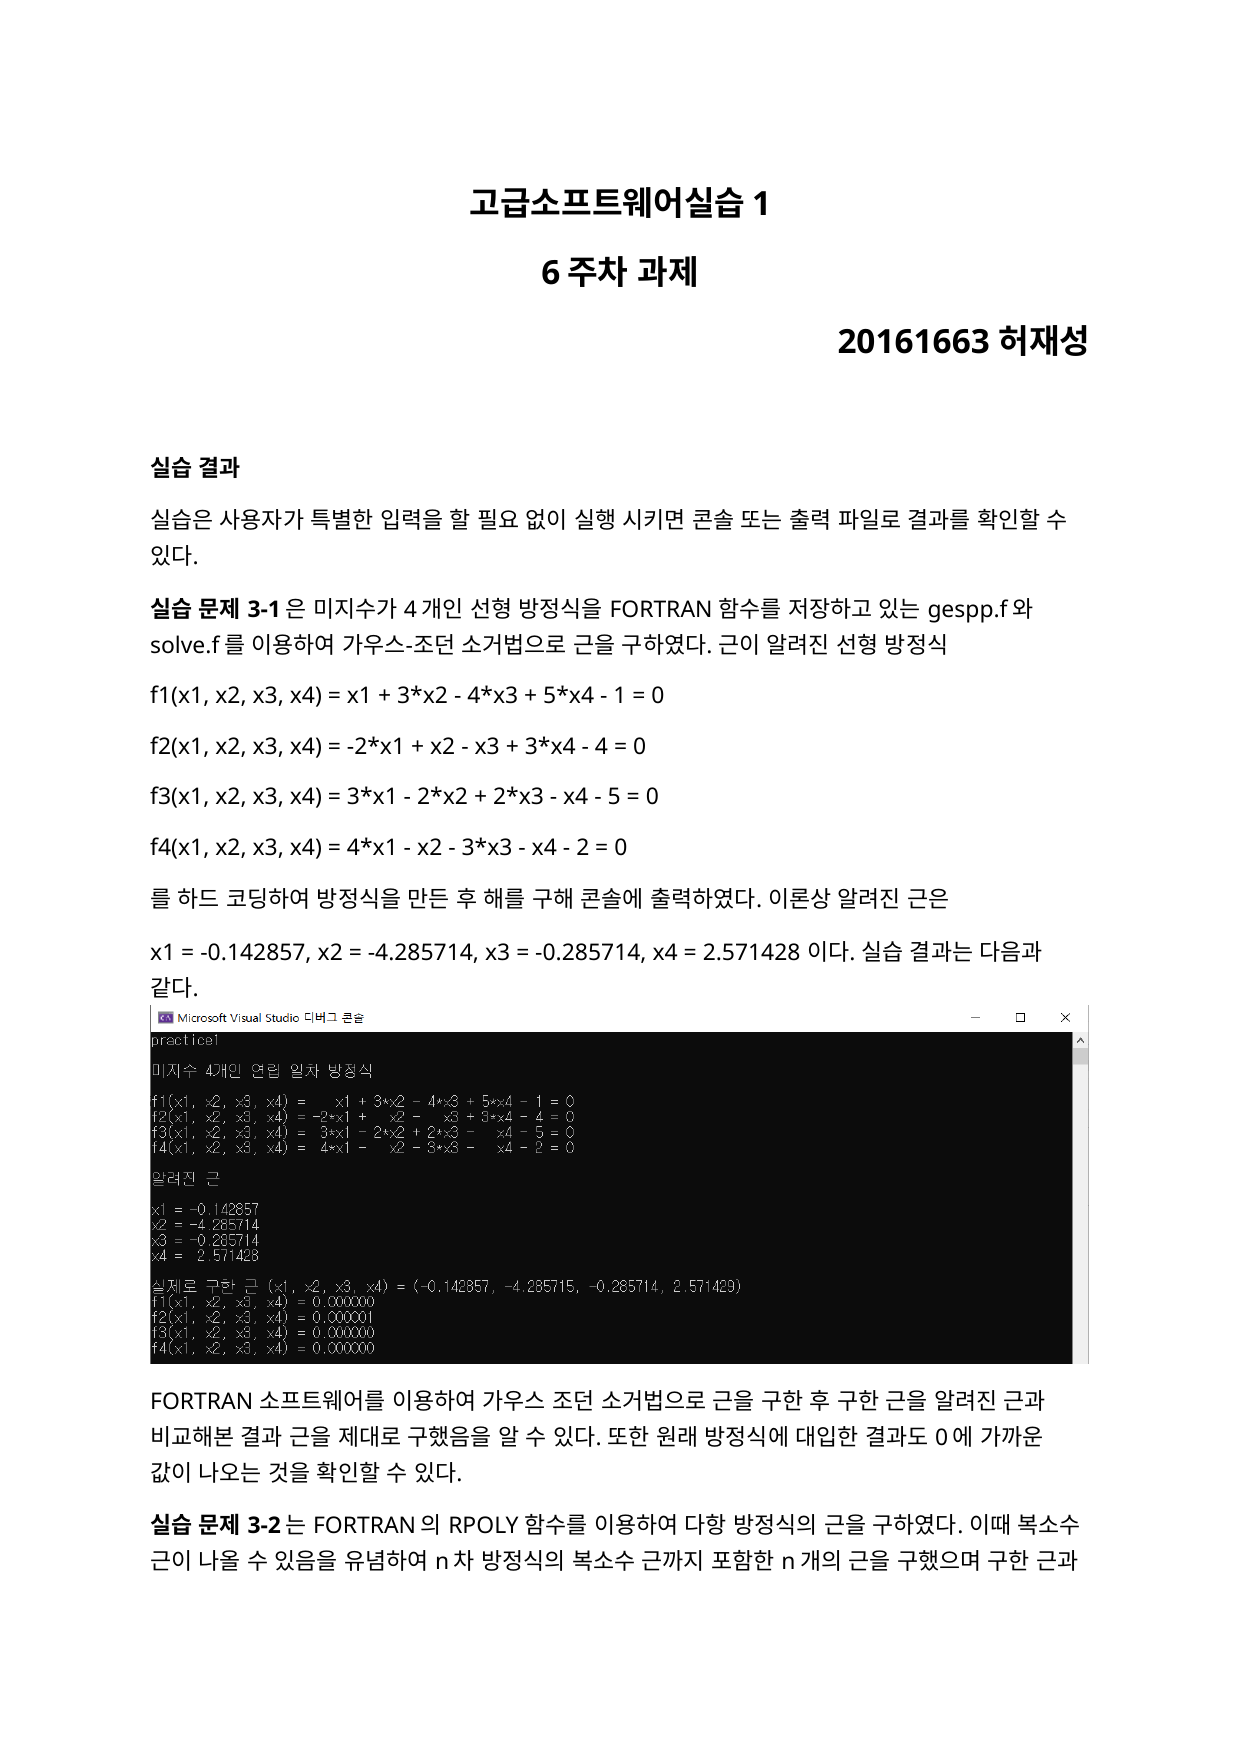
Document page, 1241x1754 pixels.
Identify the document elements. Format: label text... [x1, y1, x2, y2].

text 를 하드 코딩하여 방정식을 만든 후 해를 구해 콘솔에 출력하였다. 이론상 알려진 근은 [150, 881, 1090, 914]
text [150, 1507, 1090, 1576]
text FORTRAN 소프트웨어를 이용하여 가우스 조던 소거법으로 근을 구한 후 구한 근을 알려진 근과 비교해본 결과 근을 제대로 구했음을 알 수 있다. 또한 원래 방정식에 대입한 결과도 0에 가까운 값이 나오는 것을 확인할 수 있다. [150, 1382, 1090, 1488]
text 20161663 허재성 [150, 315, 1090, 363]
text 고급소프트웨어실습1 [150, 177, 1090, 226]
text f1(x1, x2, x3, x4) = x1 + 3*x2 - 4*x3 + 5*x4 - 1 = 0 [150, 679, 1090, 710]
text 6주차 과제 [150, 246, 1090, 294]
text 실습 문제 3-1은 미지수가 4개인 선형 방정식을 FORTRAN 함수를 저장하고 있는 gespp.f와 solve.f를 이용하여 가우스-조던 소거법으로 근을 구하였다. 근이 알려진 선형 방정식 [150, 591, 1090, 660]
text 실습 결과 [150, 450, 1090, 483]
text f3(x1, x2, x3, x4) = 3*x1 - 2*x2 + 2*x3 - x4 - 5 = 0 [150, 780, 1090, 811]
picture [150, 1005, 1089, 1364]
text f2(x1, x2, x3, x4) = -2*x1 + x2 - x3 + 3*x4 - 4 = 0 [150, 729, 1090, 761]
text 실습은 사용자가 특별한 입력을 할 필요 없이 실행 시키면 콘솔 또는 출력 파일로 결과를 확인할 수 있다. [150, 502, 1090, 571]
text f4(x1, x2, x3, x4) = 4*x1 - x2 - 3*x3 - x4 - 2 = 0 [150, 830, 1090, 862]
